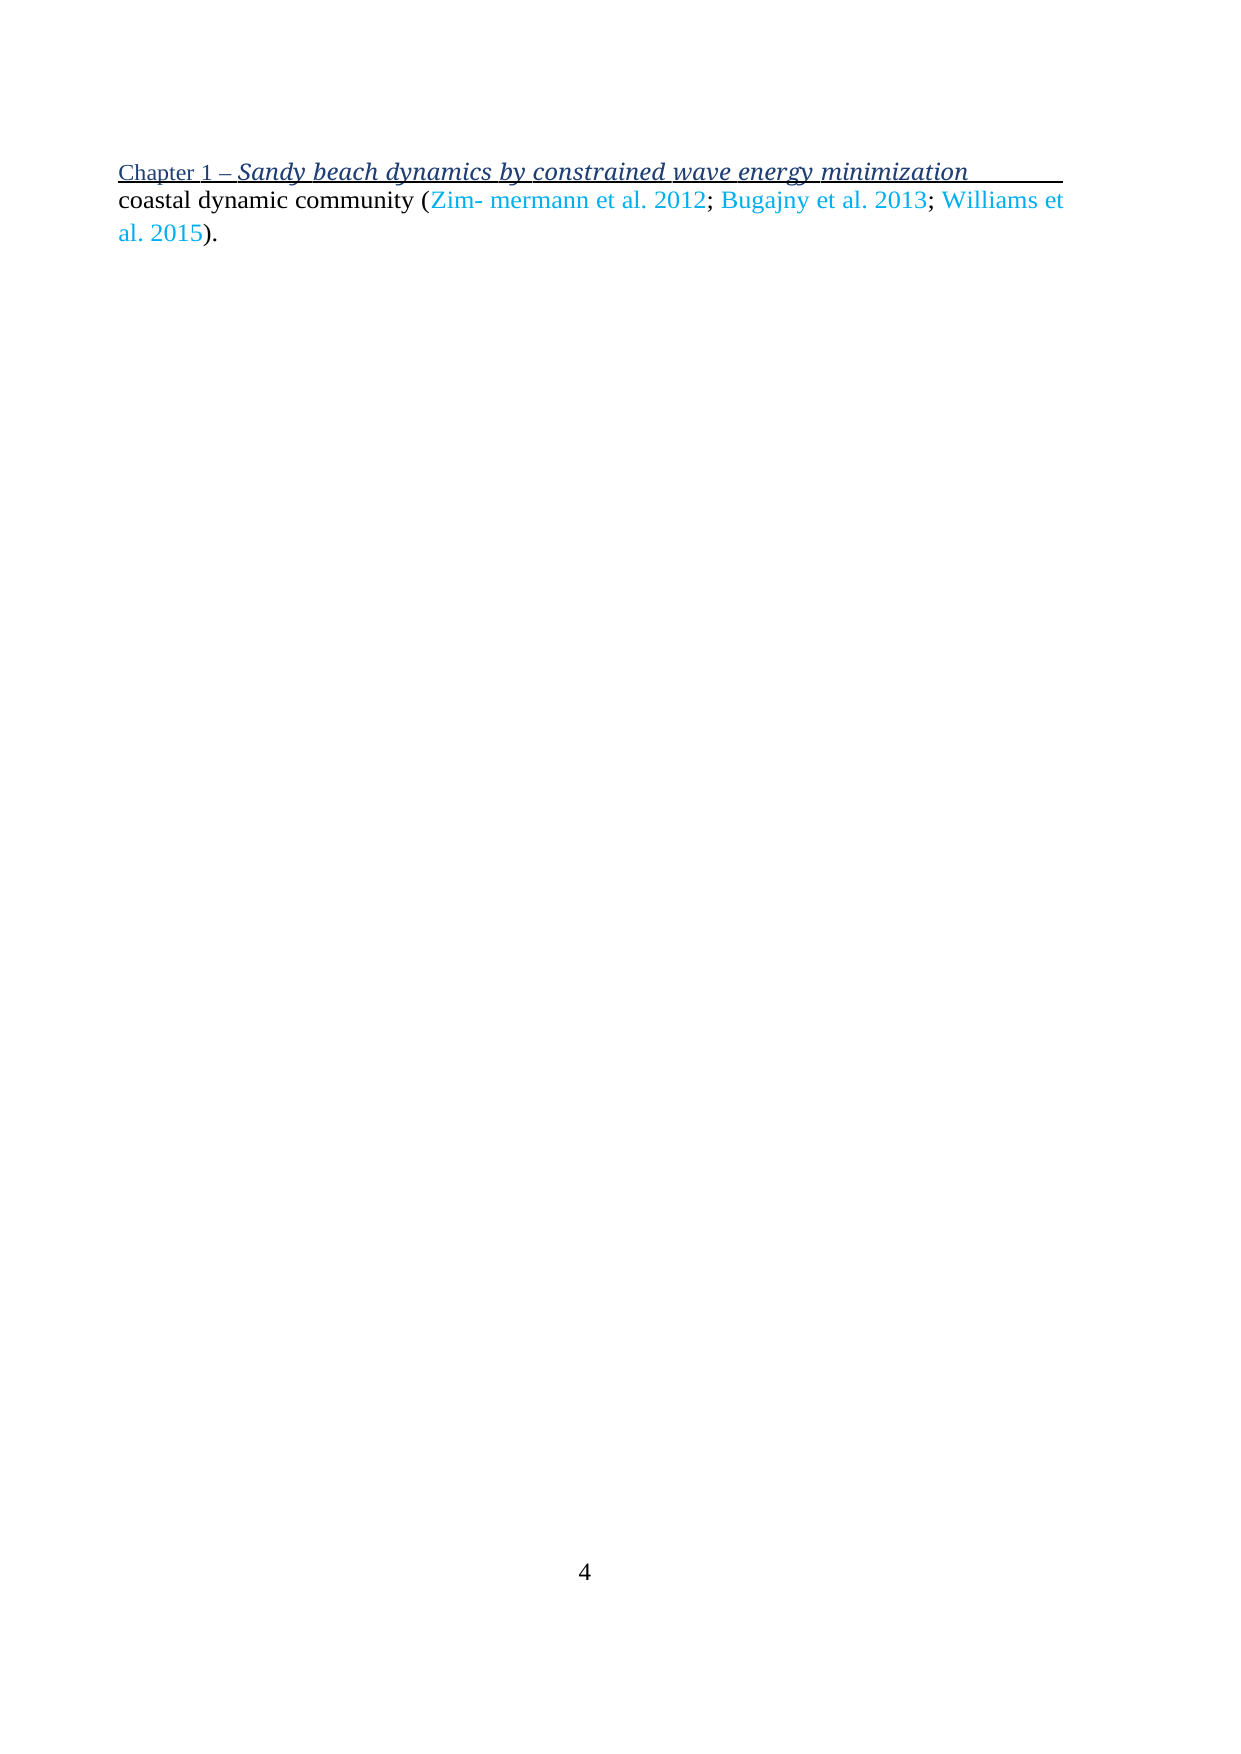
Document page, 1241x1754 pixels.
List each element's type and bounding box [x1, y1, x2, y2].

text [118, 185, 1064, 247]
